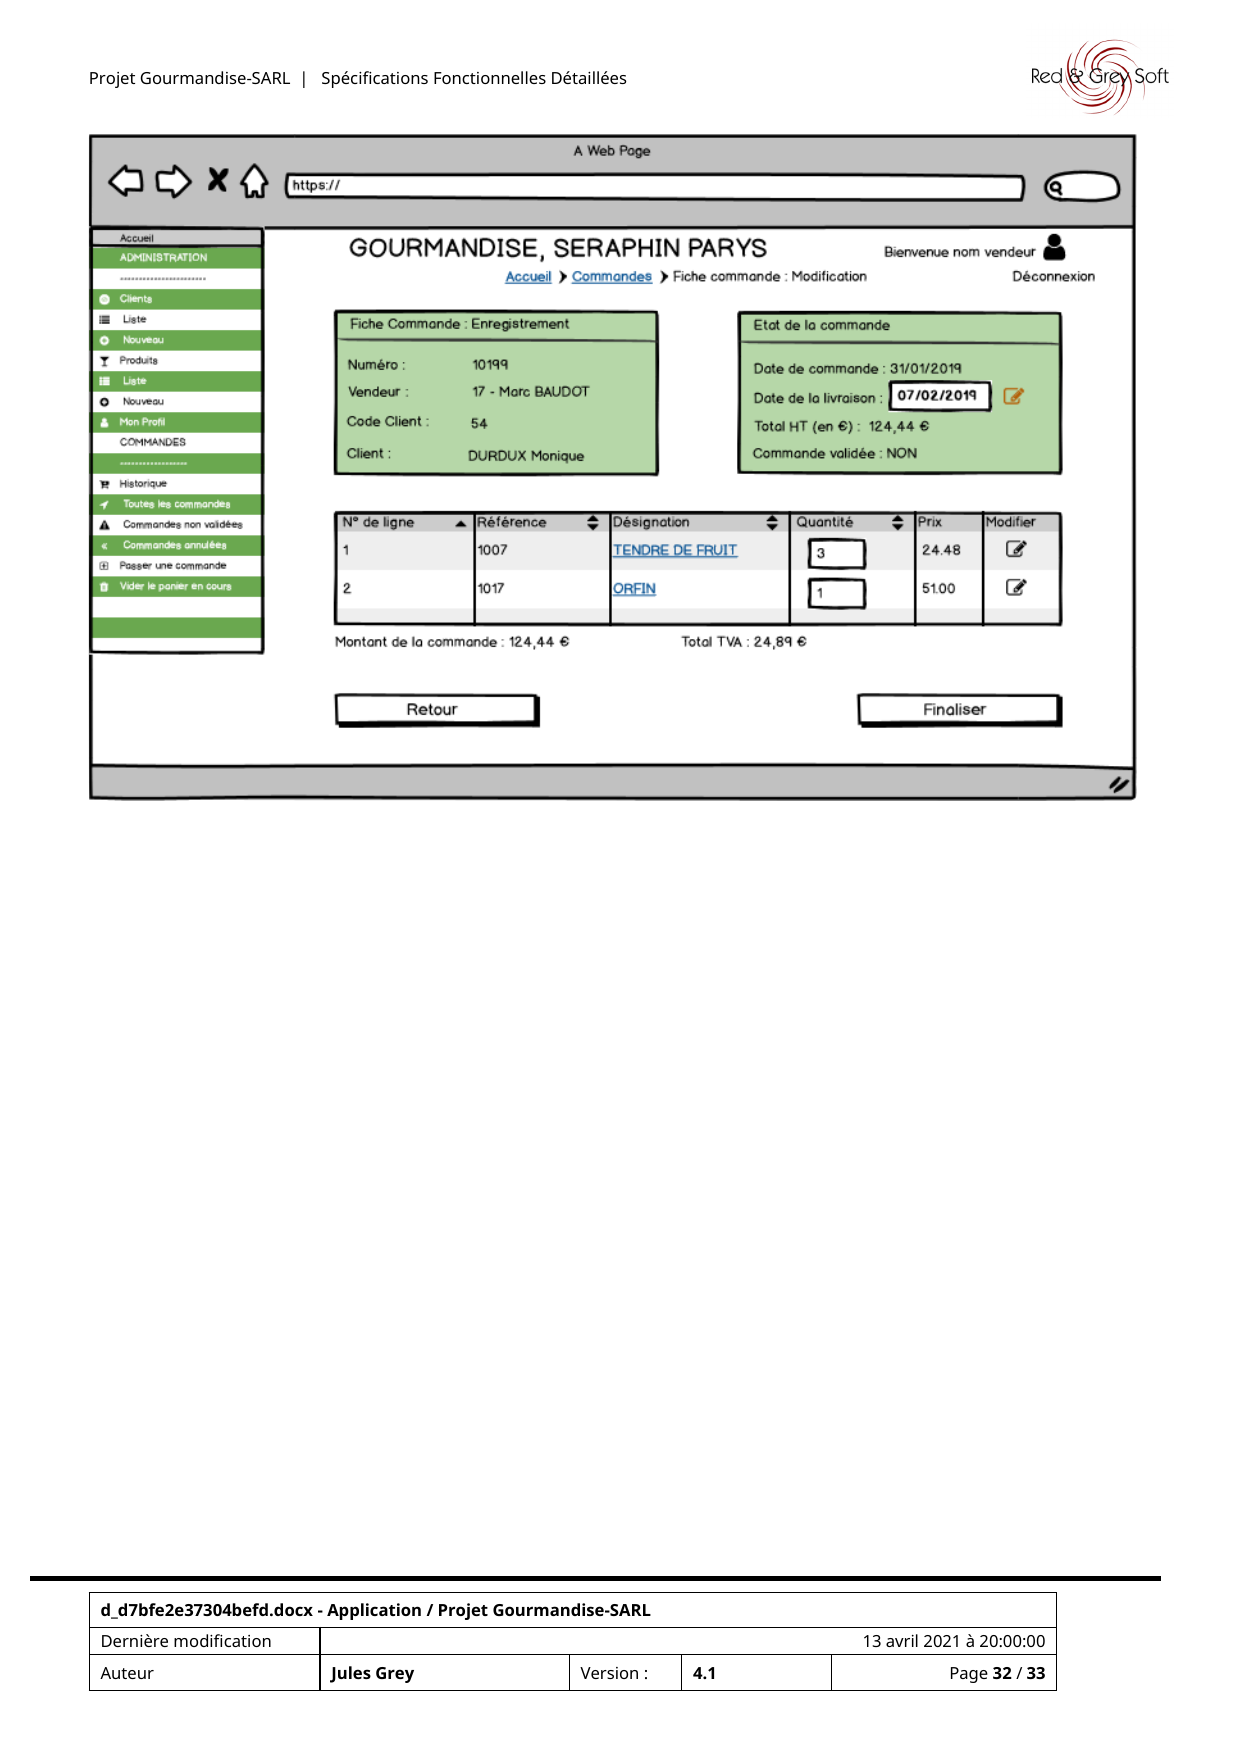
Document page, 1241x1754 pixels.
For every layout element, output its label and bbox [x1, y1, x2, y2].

picture [1026, 23, 1175, 118]
picture [88, 134, 1137, 801]
